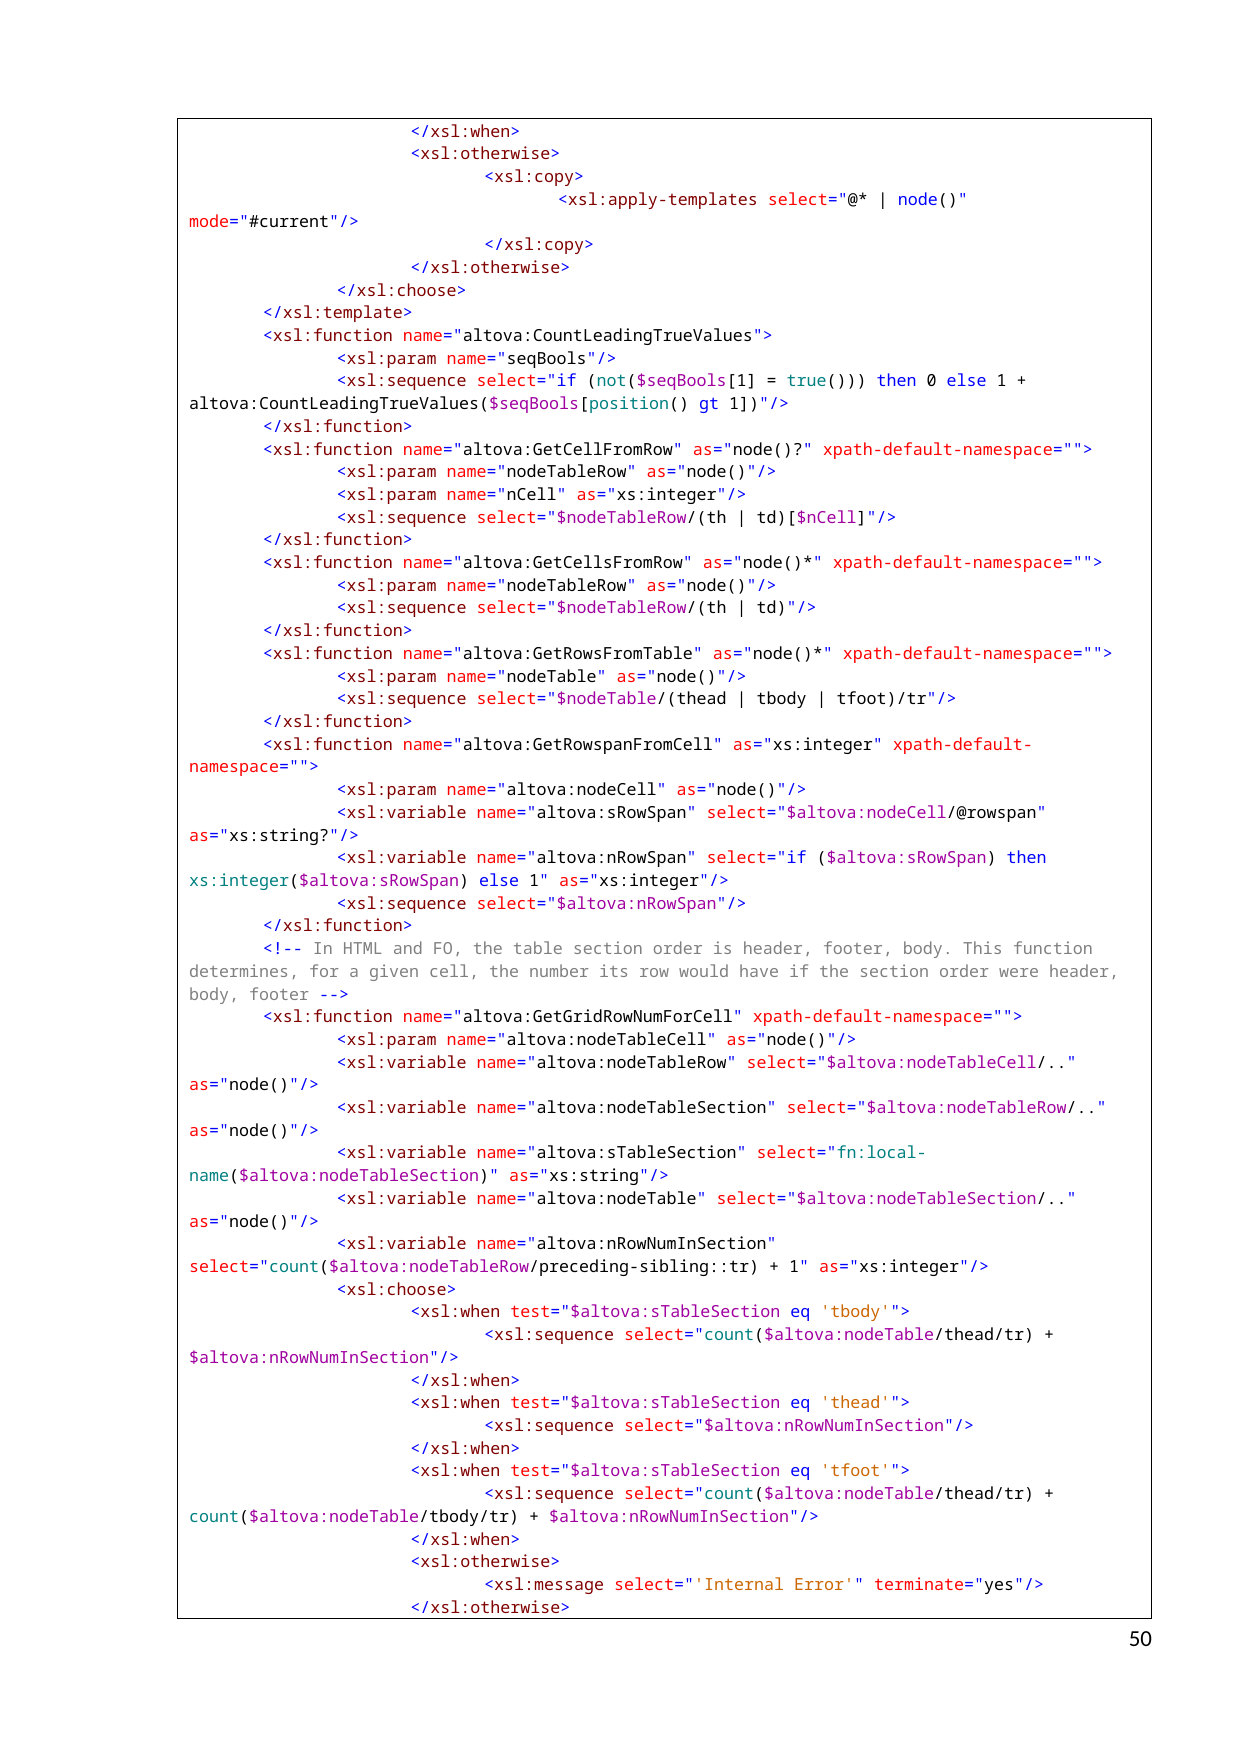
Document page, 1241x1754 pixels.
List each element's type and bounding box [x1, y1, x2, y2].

table_header [178, 119, 1151, 1618]
